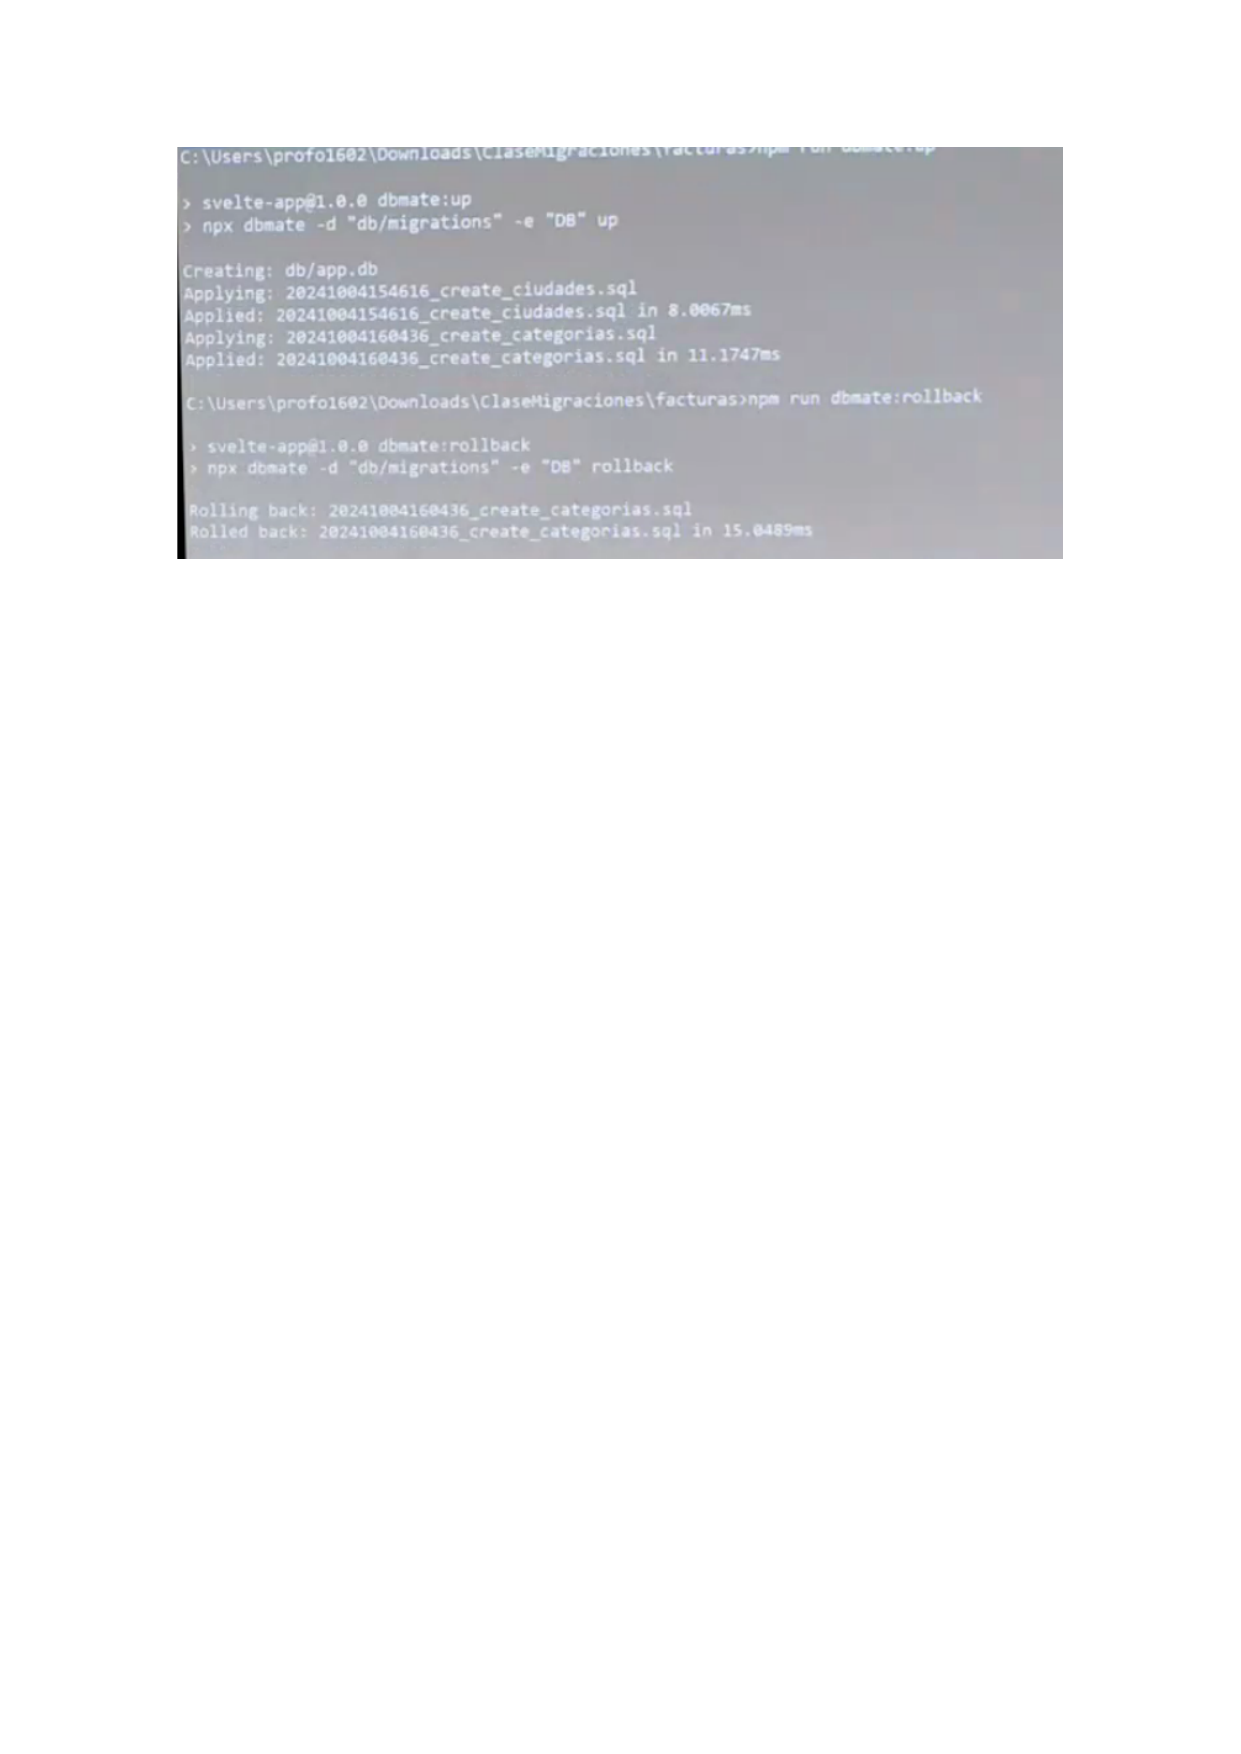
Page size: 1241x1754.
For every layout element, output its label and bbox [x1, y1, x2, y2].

picture [177, 147, 1063, 559]
